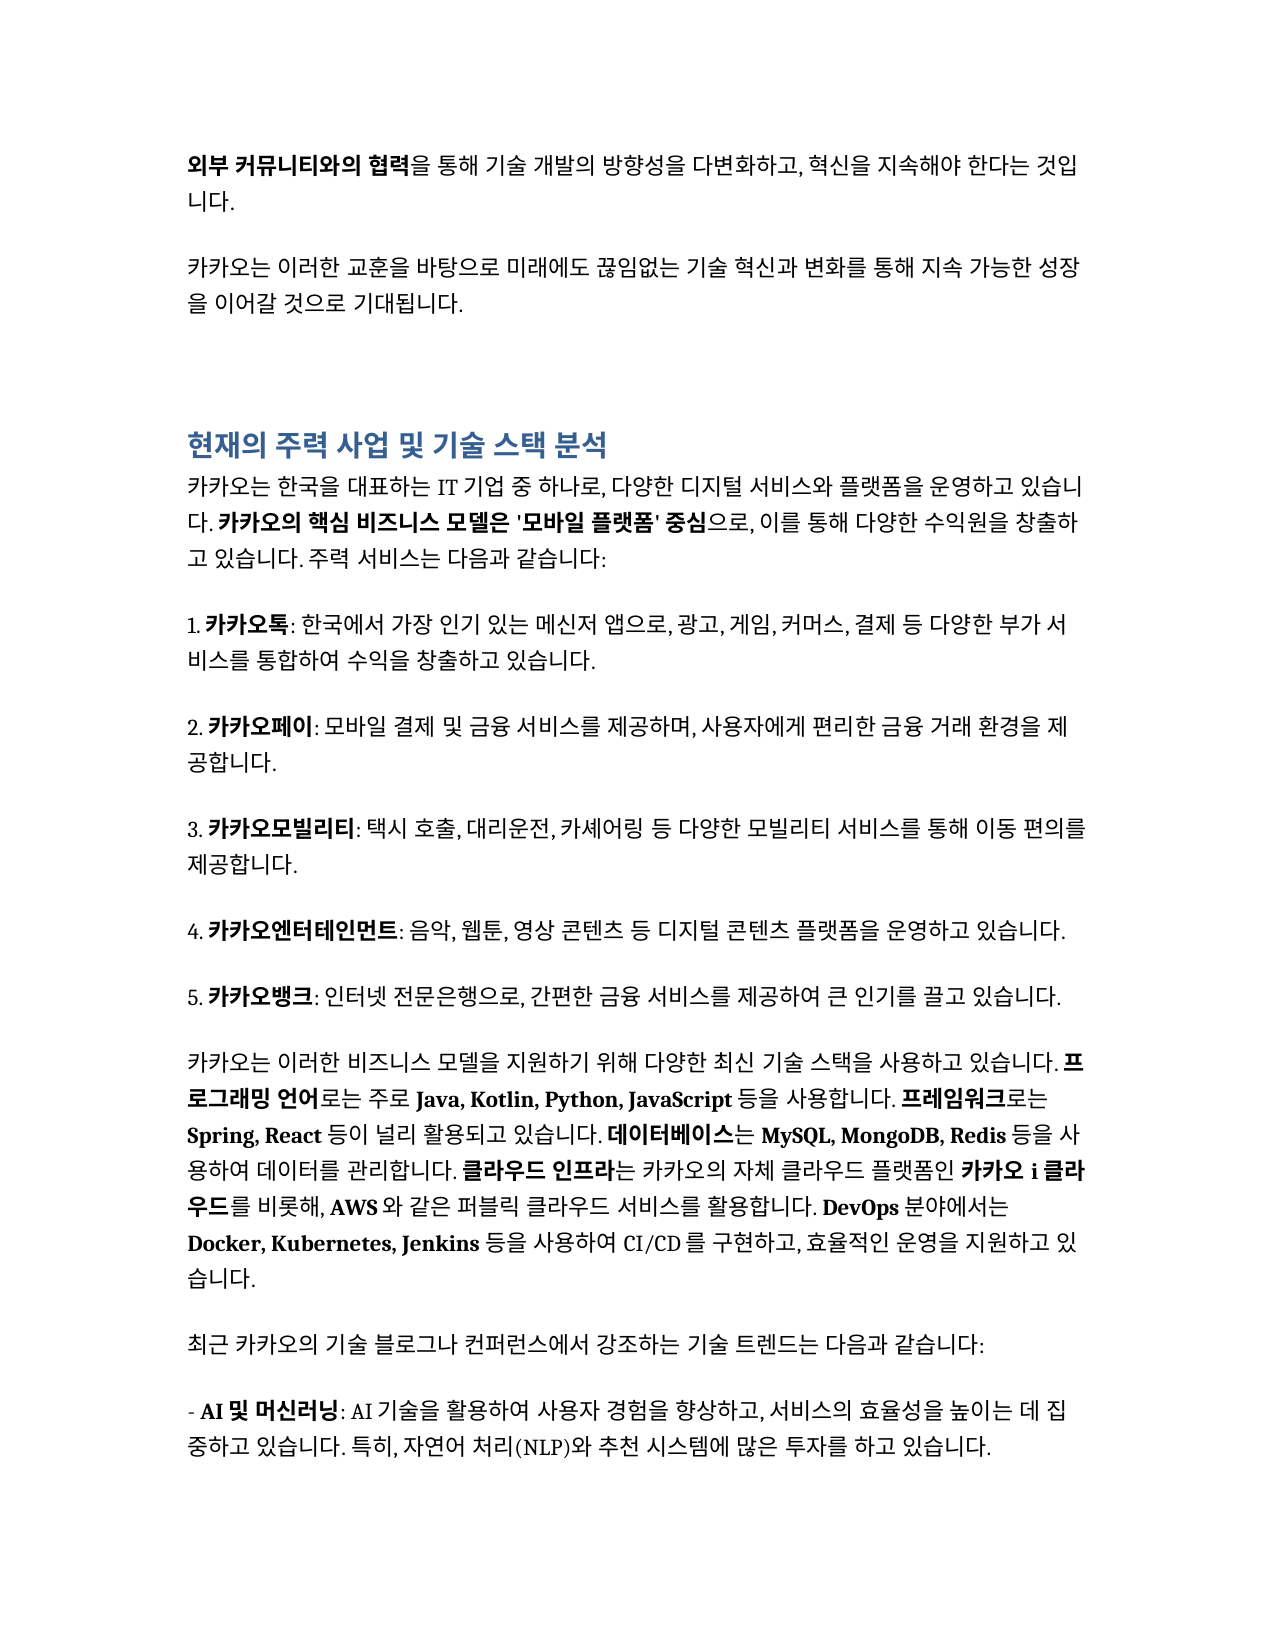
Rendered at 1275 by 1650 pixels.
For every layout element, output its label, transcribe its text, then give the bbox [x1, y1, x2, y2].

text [187, 150, 1087, 319]
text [187, 471, 1087, 1492]
subtitle 현재의 주력 사업 및 기술 스택 분석 [187, 425, 1087, 465]
